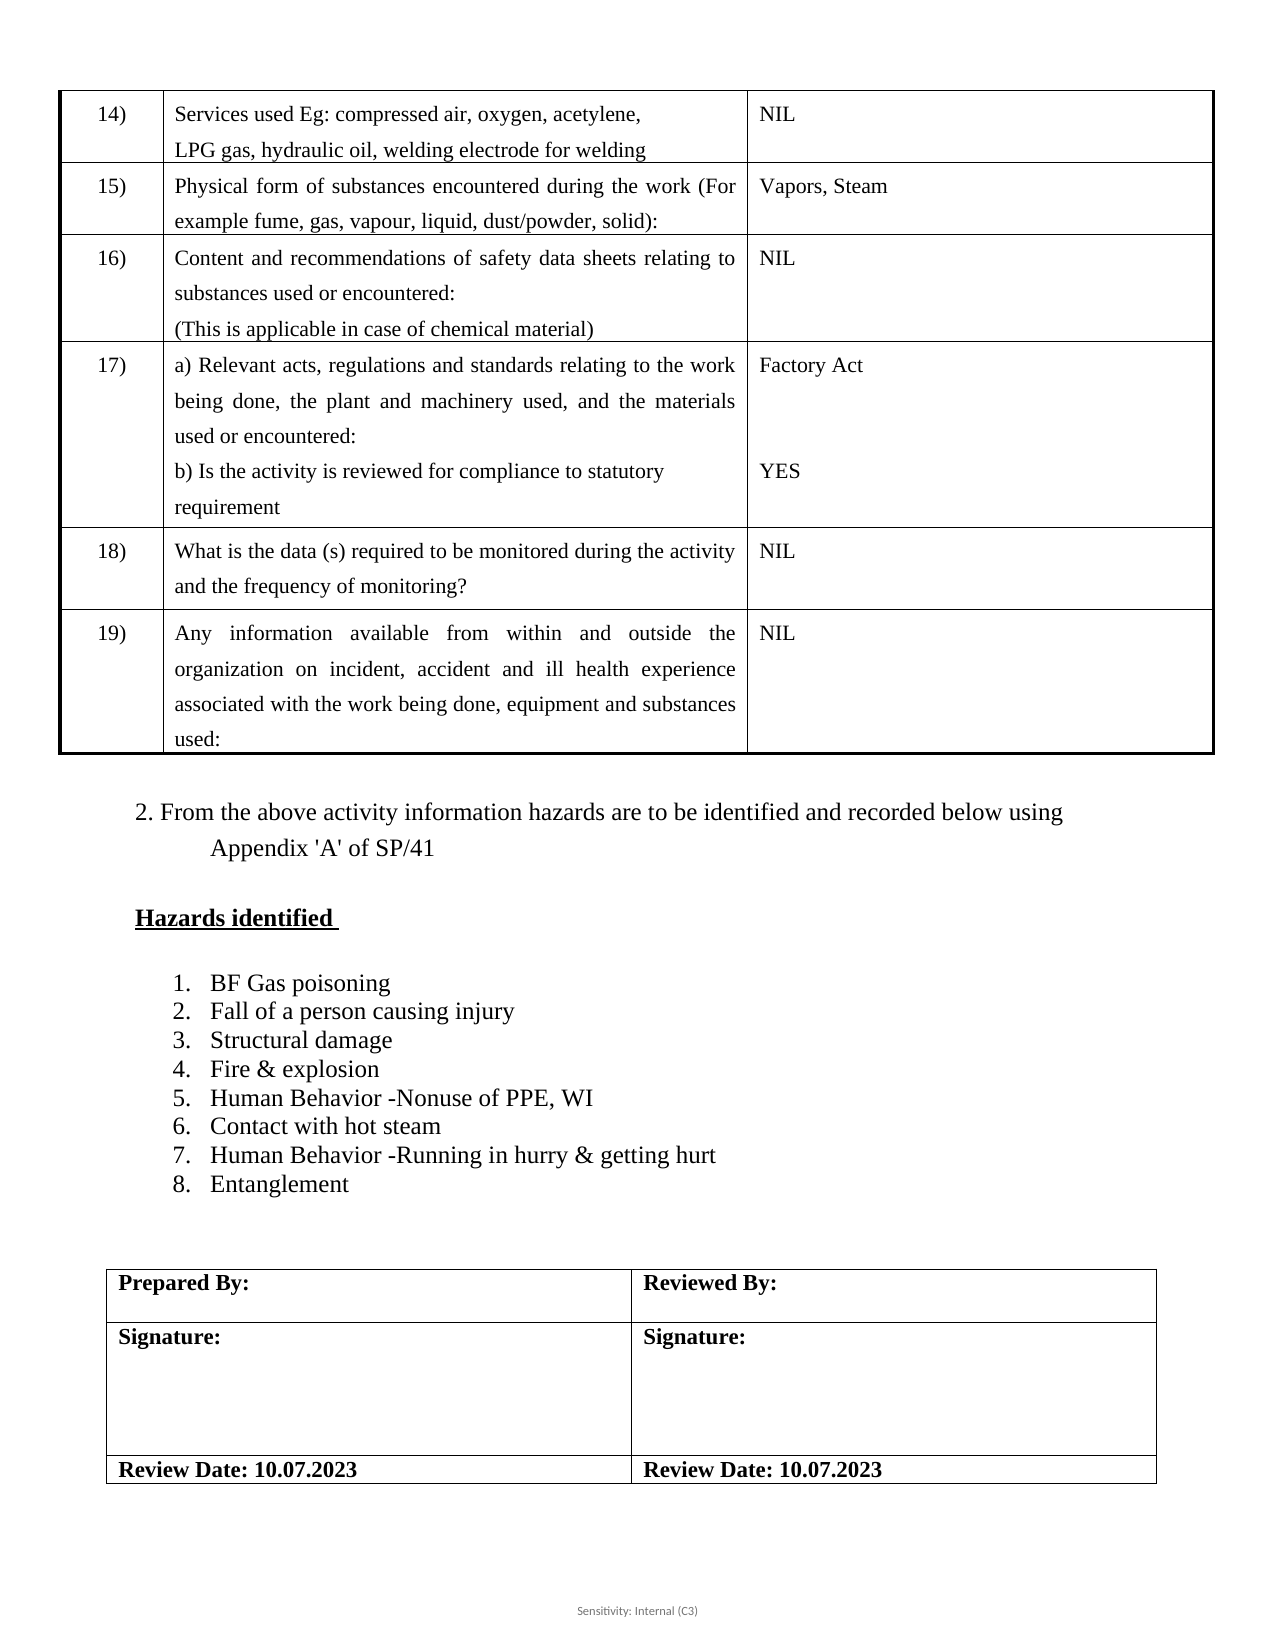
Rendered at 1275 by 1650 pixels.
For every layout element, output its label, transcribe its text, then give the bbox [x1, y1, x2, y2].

table_cell 17) [62, 342, 163, 527]
table_cell 19) [62, 610, 163, 752]
list Fire & explosion [172, 1054, 1143, 1083]
table_cell 16) [62, 235, 163, 341]
table_cell Services used Eg: compressed air, oxygen, acetylene, LPG gas, hydraulic oil, welding electrode for welding [164, 91, 747, 162]
table_cell What is the data (s) required to be monitored during the activity and the frequency of monitoring? [164, 528, 747, 609]
list Structural damage [172, 1025, 1143, 1054]
table_header Prepared By: [107, 1270, 631, 1322]
table_cell Any information available from within and outside the organization on incident, accident and ill health experience associated with the work being done, equipment and substances used: [164, 610, 747, 752]
table_cell NIL [748, 528, 1212, 609]
text 2. From the above activity information hazards are to be identified and recorded below using Appendix 'A' of SP/41 [135, 791, 1143, 861]
table_cell Review Date: 10.07.2023 [107, 1456, 631, 1482]
list Fall of a person causing injury [172, 996, 1143, 1025]
table_cell Vapors, Steam [748, 163, 1212, 234]
table_cell NIL [748, 91, 1212, 162]
list Entanglement [172, 1169, 1143, 1198]
table_cell Physical form of substances encountered during the work (For example fume, gas, vapour, liquid, dust/powder, solid): [164, 163, 747, 234]
list Human Behavior -Nonuse of PPE, WI [172, 1083, 1143, 1111]
table_cell Content and recommendations of safety data sheets relating to substances used or encountered: (This is applicable in case of chemical material) [164, 235, 747, 341]
table_cell 18) [62, 528, 163, 609]
list BF Gas poisoning [172, 968, 1143, 996]
table_cell Signature: [107, 1323, 631, 1455]
table_cell a) Relevant acts, regulations and standards relating to the work being done, the plant and machinery used, and the materials used or encountered: b) Is the activity is reviewed for compliance to statutory requirement [164, 342, 747, 527]
table_cell 15) [62, 163, 163, 234]
table_cell NIL [748, 235, 1212, 341]
table_cell 14) [62, 91, 163, 162]
table_cell Review Date: 10.07.2023 [632, 1456, 1156, 1482]
list Human Behavior -Running in hurry & getting hurt [172, 1140, 1143, 1169]
table_header Reviewed By: [632, 1270, 1156, 1322]
table_cell NIL [748, 610, 1212, 752]
table_cell Factory Act YES [748, 342, 1212, 527]
table_cell Signature: [632, 1323, 1156, 1455]
list Contact with hot steam [172, 1111, 1143, 1140]
text Hazards identified [135, 897, 1143, 932]
